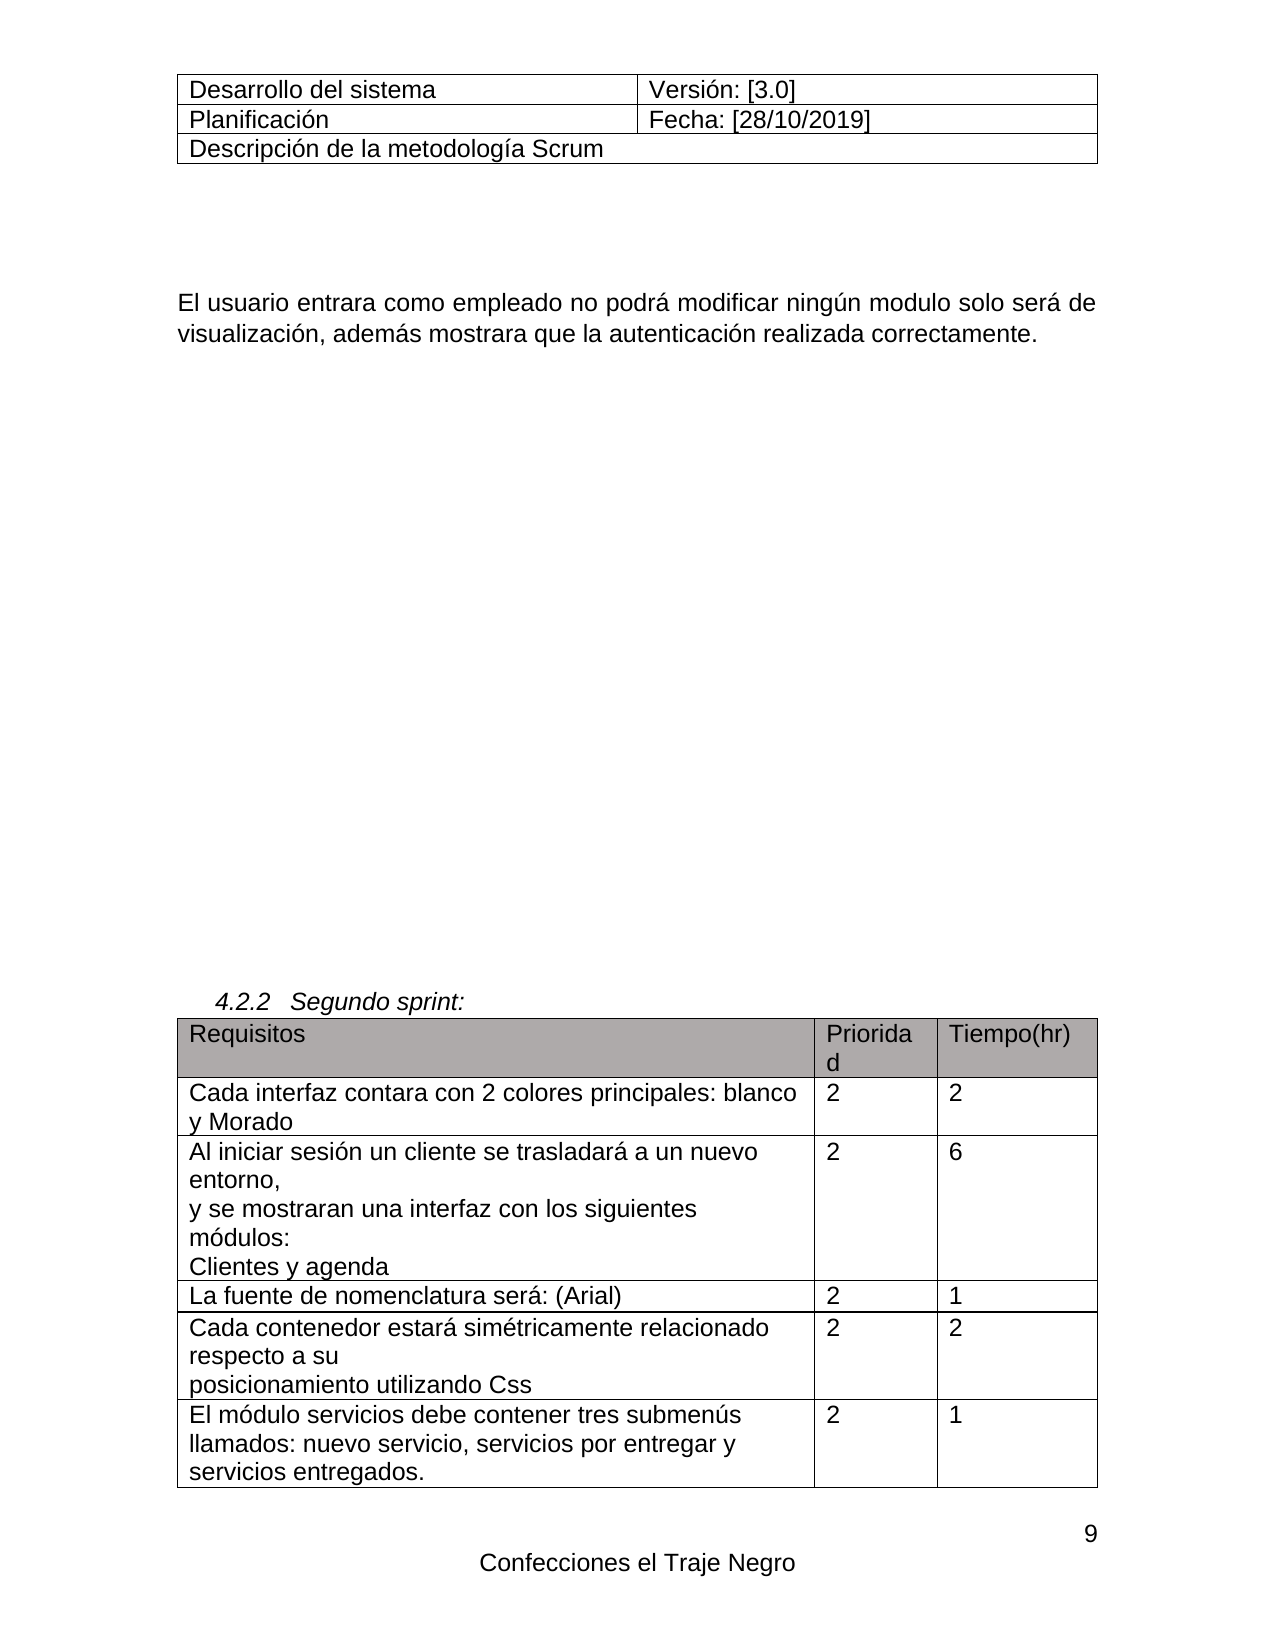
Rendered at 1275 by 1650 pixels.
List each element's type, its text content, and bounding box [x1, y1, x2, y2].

table_header Requisitos [178, 1019, 814, 1077]
subtitle Segundo sprint: [215, 987, 1098, 1016]
table_cell Cada contenedor estará simétricamente relacionado respecto a su posicionamiento utilizando Css [178, 1313, 814, 1399]
text El usuario entrara como empleado no podrá modificar ningún modulo solo será de visualización, además mostrara que la autenticación realizada correctamente. [177, 288, 1098, 348]
table_cell 2 [815, 1400, 937, 1487]
table_header Tiempo(hr) [938, 1019, 1097, 1077]
table_cell 1 [938, 1400, 1097, 1487]
table_cell 2 [938, 1313, 1097, 1399]
table_cell 6 [938, 1136, 1097, 1280]
table_cell 2 [815, 1136, 937, 1280]
table_header Prioridad [815, 1019, 937, 1077]
table_cell El módulo servicios debe contener tres submenús llamados: nuevo servicio, servicios por entregar y servicios entregados. [178, 1400, 814, 1487]
table_cell 1 [938, 1281, 1097, 1311]
table_cell Cada interfaz contara con 2 colores principales: blanco y Morado [178, 1078, 814, 1135]
table_cell La fuente de nomenclatura será: (Arial) [178, 1281, 814, 1311]
table_cell 2 [815, 1281, 937, 1311]
table_cell 2 [815, 1313, 937, 1399]
table_cell Al iniciar sesión un cliente se trasladará a un nuevo entorno, y se mostraran una interfaz con los siguientes módulos: Clientes y agenda [178, 1136, 814, 1280]
table_cell 2 [938, 1078, 1097, 1135]
table_cell 2 [815, 1078, 937, 1135]
